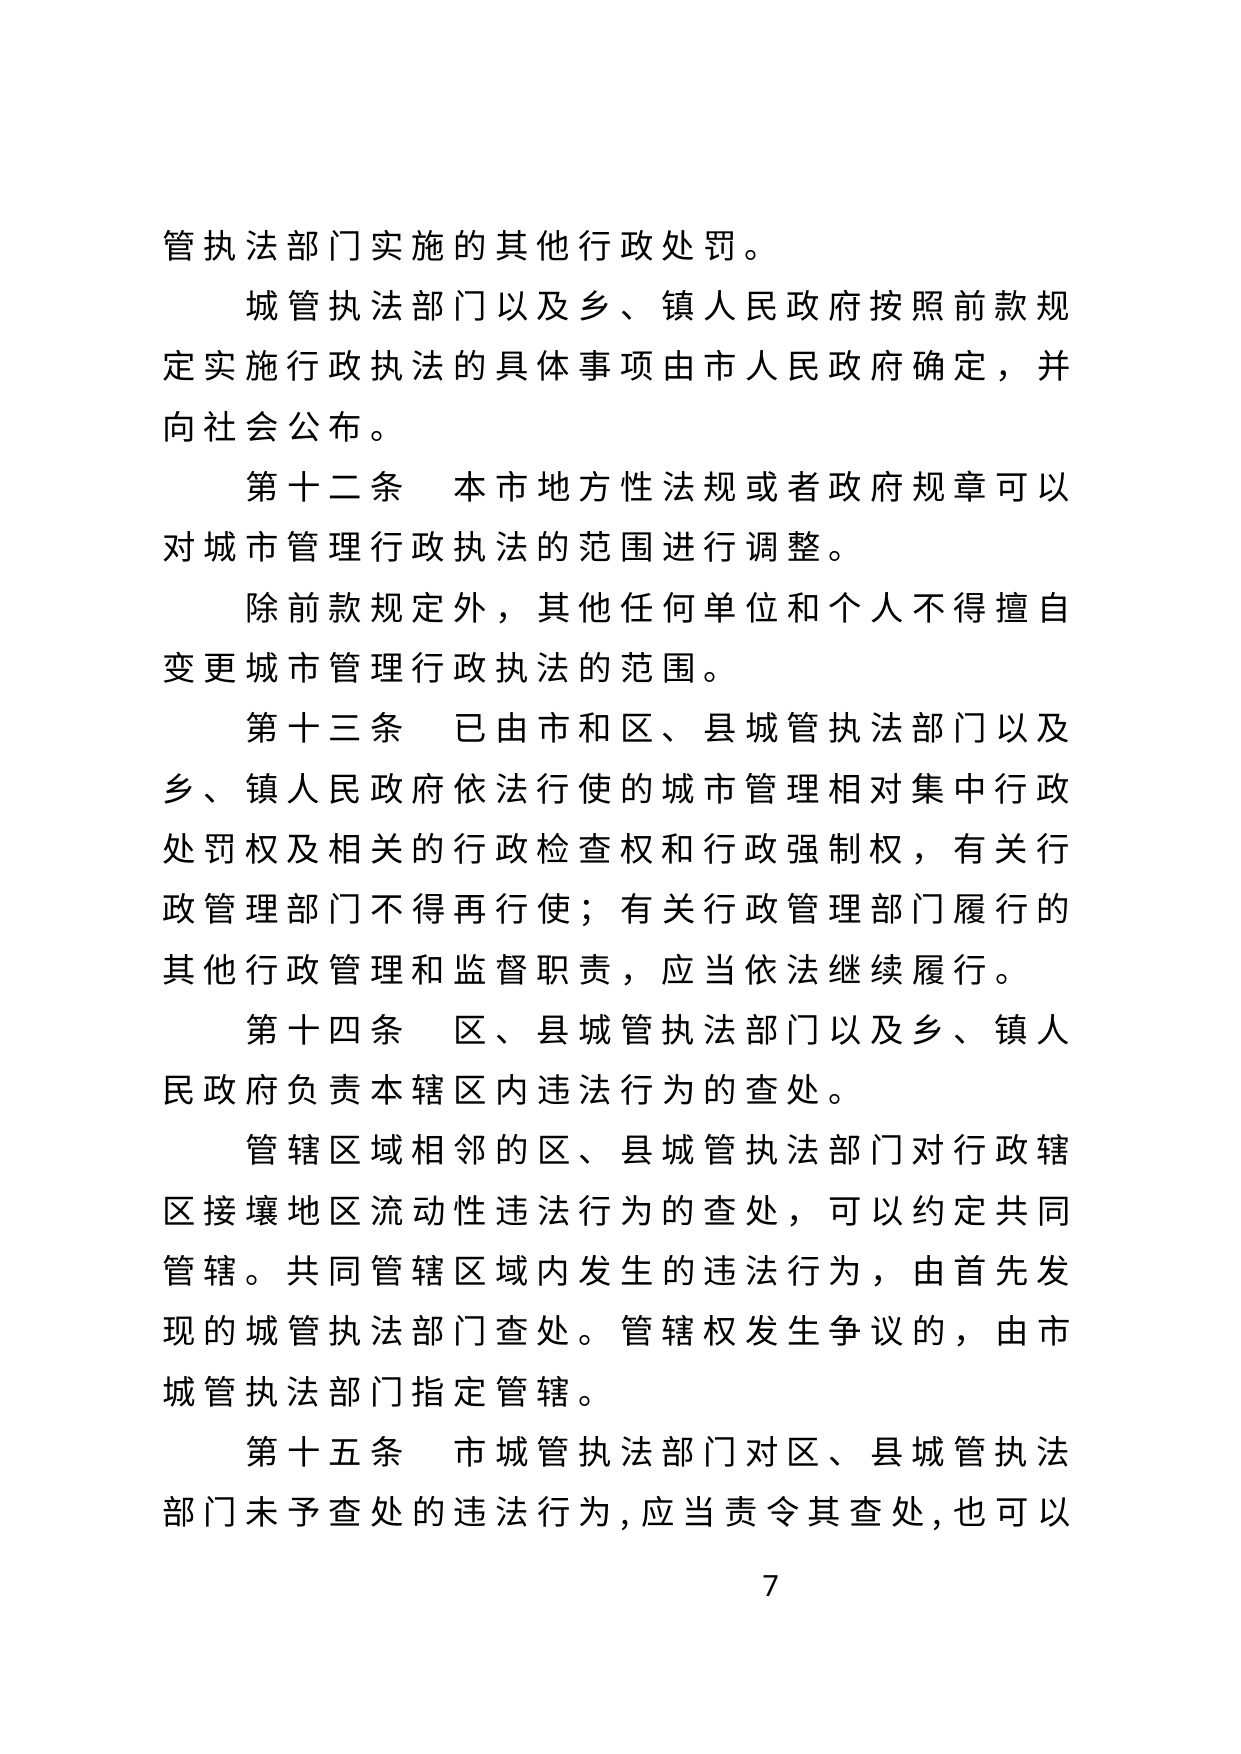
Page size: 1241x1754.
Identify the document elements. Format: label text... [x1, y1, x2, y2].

text 第十二条 本市地方性法规或者政府规章可以对城市管理行政执法的范围进行调整。 [162, 455, 1078, 575]
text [162, 213, 1078, 274]
text 管辖区域相邻的区、县城管执法部门对行政辖区接壤地区流动性违法行为的查处，可以约定共同管辖。共同管辖区域内发生的违法行为，由首先发现的城管执法部门查处。管辖权发生争议的，由市城管执法部门指定管辖。 [162, 1118, 1078, 1420]
text 城管执法部门以及乡、镇人民政府按照前款规定实施行政执法的具体事项由市人民政府确定，并向社会公布。 [162, 274, 1078, 455]
text 除前款规定外，其他任何单位和个人不得擅自变更城市管理行政执法的范围。 [162, 575, 1078, 696]
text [162, 1420, 1078, 1540]
text 第十三条 已由市和区、县城管执法部门以及乡、镇人民政府依法行使的城市管理相对集中行政处罚权及相关的行政检查权和行政强制权，有关行政管理部门不得再行使；有关行政管理部门履行的其他行政管理和监督职责，应当依法继续履行。 [162, 696, 1078, 998]
text 第十四条 区、县城管执法部门以及乡、镇人民政府负责本辖区内违法行为的查处。 [162, 998, 1078, 1118]
